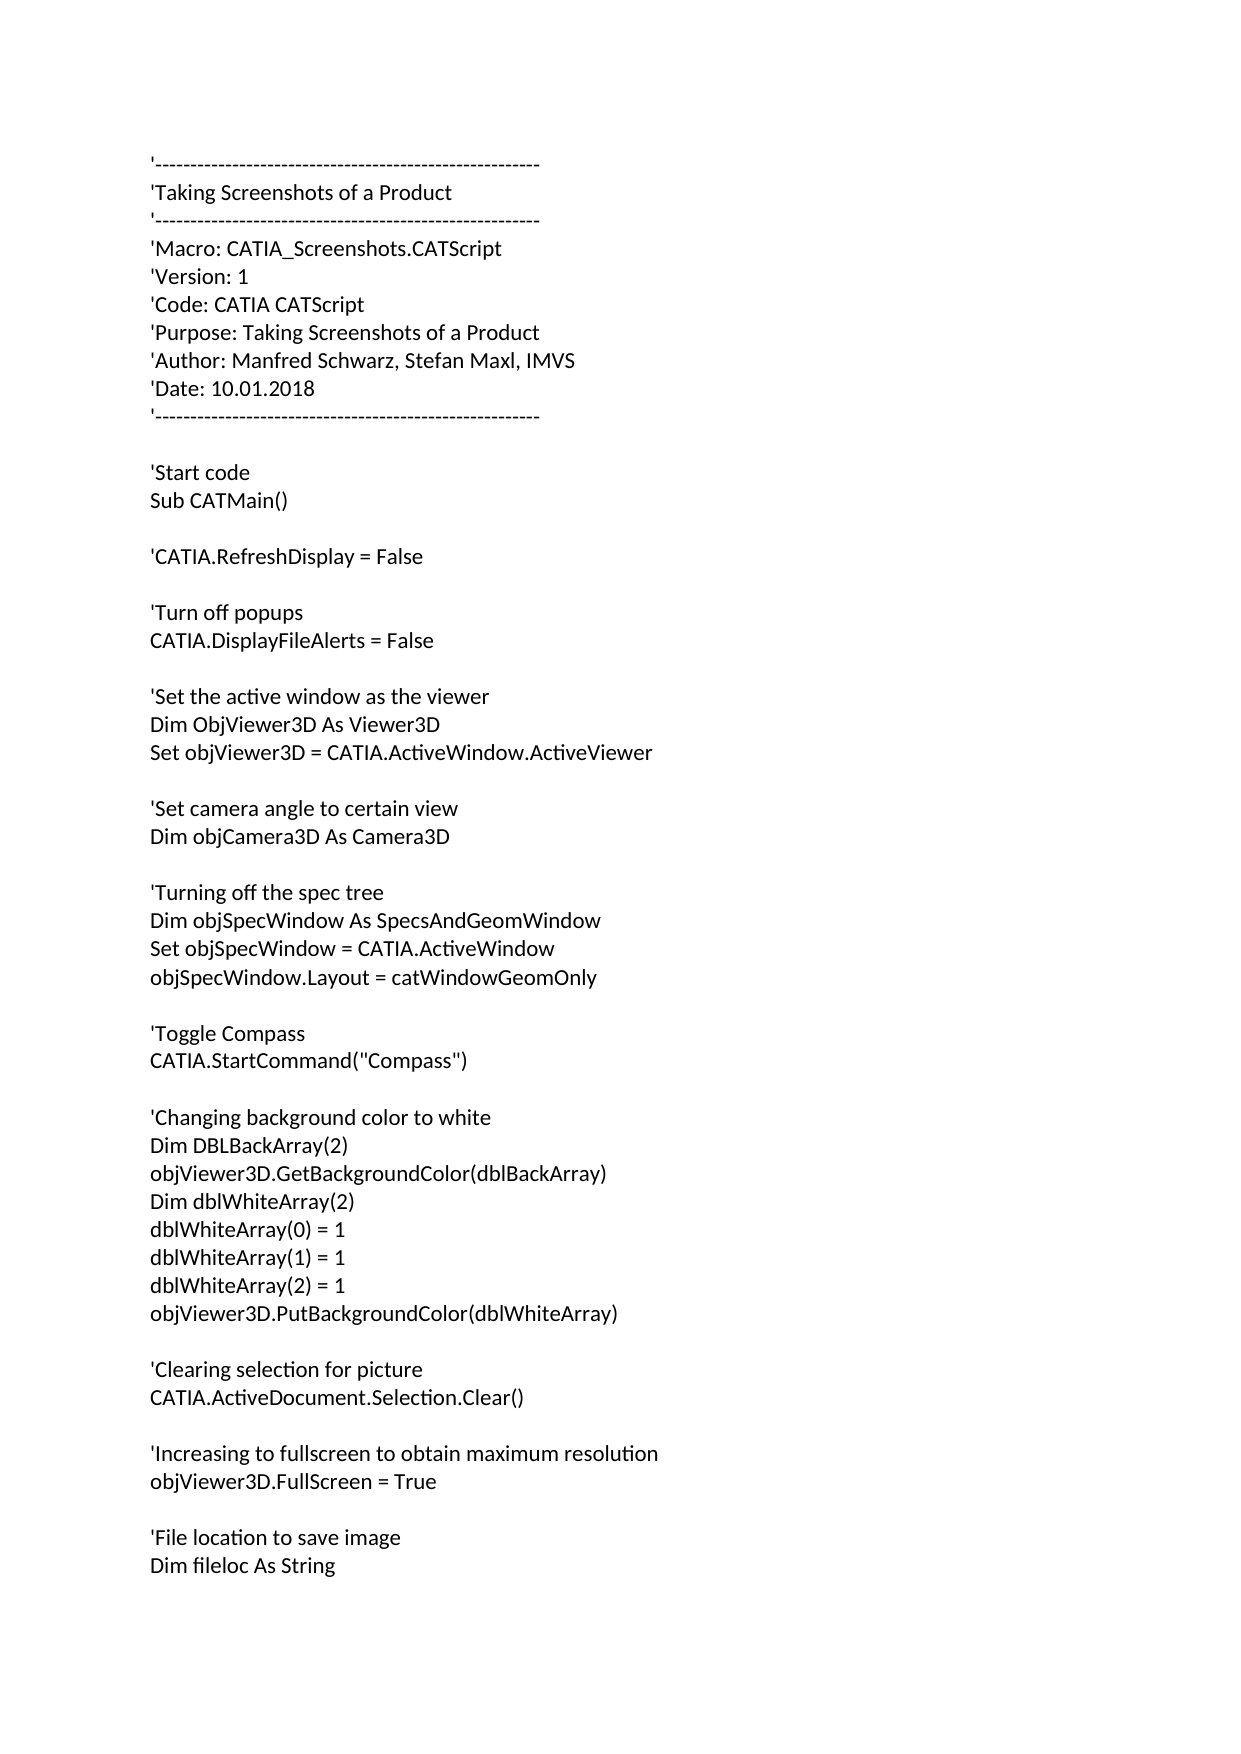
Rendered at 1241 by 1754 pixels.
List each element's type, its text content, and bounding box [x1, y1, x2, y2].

text '------------------------------------------------------- [150, 150, 1090, 178]
text objViewer3D.GetBackgroundColor(dblBackArray) [150, 1159, 1090, 1187]
text Dim DBLBackArray(2) [150, 1131, 1090, 1159]
text 'Turning off the spec tree [150, 878, 1090, 907]
text Dim ObjViewer3D As Viewer3D [150, 710, 1090, 738]
text 'Version: 1 [150, 262, 1090, 290]
text objSpecWindow.Layout = catWindowGeomOnly [150, 963, 1090, 991]
text 'Set camera angle to certain view [150, 794, 1090, 822]
text dblWhiteArray(2) = 1 [150, 1271, 1090, 1299]
text 'Author: Manfred Schwarz, Stefan Maxl, IMVS [150, 346, 1090, 374]
text 'Purpose: Taking Screenshots of a Product [150, 318, 1090, 346]
text 'File location to save image [150, 1523, 1090, 1551]
text 'Date: 10.01.2018 [150, 374, 1090, 402]
text 'Code: CATIA CATScript [150, 290, 1090, 318]
text dblWhiteArray(0) = 1 [150, 1215, 1090, 1243]
text '------------------------------------------------------- [150, 402, 1090, 430]
text objViewer3D.FullScreen = True [150, 1467, 1090, 1495]
text CATIA.StartCommand("Compass") [150, 1047, 1090, 1075]
text 'Toggle Compass [150, 1019, 1090, 1047]
text 'Turn off popups [150, 598, 1090, 626]
text 'Changing background color to white [150, 1103, 1090, 1131]
text Dim fileloc As String [150, 1551, 1090, 1579]
text 'Set the active window as the viewer [150, 682, 1090, 710]
text 'Start code [150, 458, 1090, 486]
text CATIA.ActiveDocument.Selection.Clear() [150, 1383, 1090, 1411]
text Dim dblWhiteArray(2) [150, 1187, 1090, 1215]
text Dim objCamera3D As Camera3D [150, 822, 1090, 851]
text Dim objSpecWindow As SpecsAndGeomWindow [150, 907, 1090, 934]
text 'CATIA.RefreshDisplay = False [150, 542, 1090, 570]
text Set objViewer3D = CATIA.ActiveWindow.ActiveViewer [150, 738, 1090, 766]
text dblWhiteArray(1) = 1 [150, 1243, 1090, 1271]
text 'Macro: CATIA_Screenshots.CATScript [150, 234, 1090, 262]
text Sub CATMain() [150, 486, 1090, 514]
text CATIA.DisplayFileAlerts = False [150, 626, 1090, 654]
text 'Taking Screenshots of a Product [150, 178, 1090, 206]
text Set objSpecWindow = CATIA.ActiveWindow [150, 934, 1090, 963]
text 'Increasing to fullscreen to obtain maximum resolution [150, 1439, 1090, 1467]
text objViewer3D.PutBackgroundColor(dblWhiteArray) [150, 1299, 1090, 1327]
text 'Clearing selection for picture [150, 1355, 1090, 1383]
text '------------------------------------------------------- [150, 206, 1090, 234]
